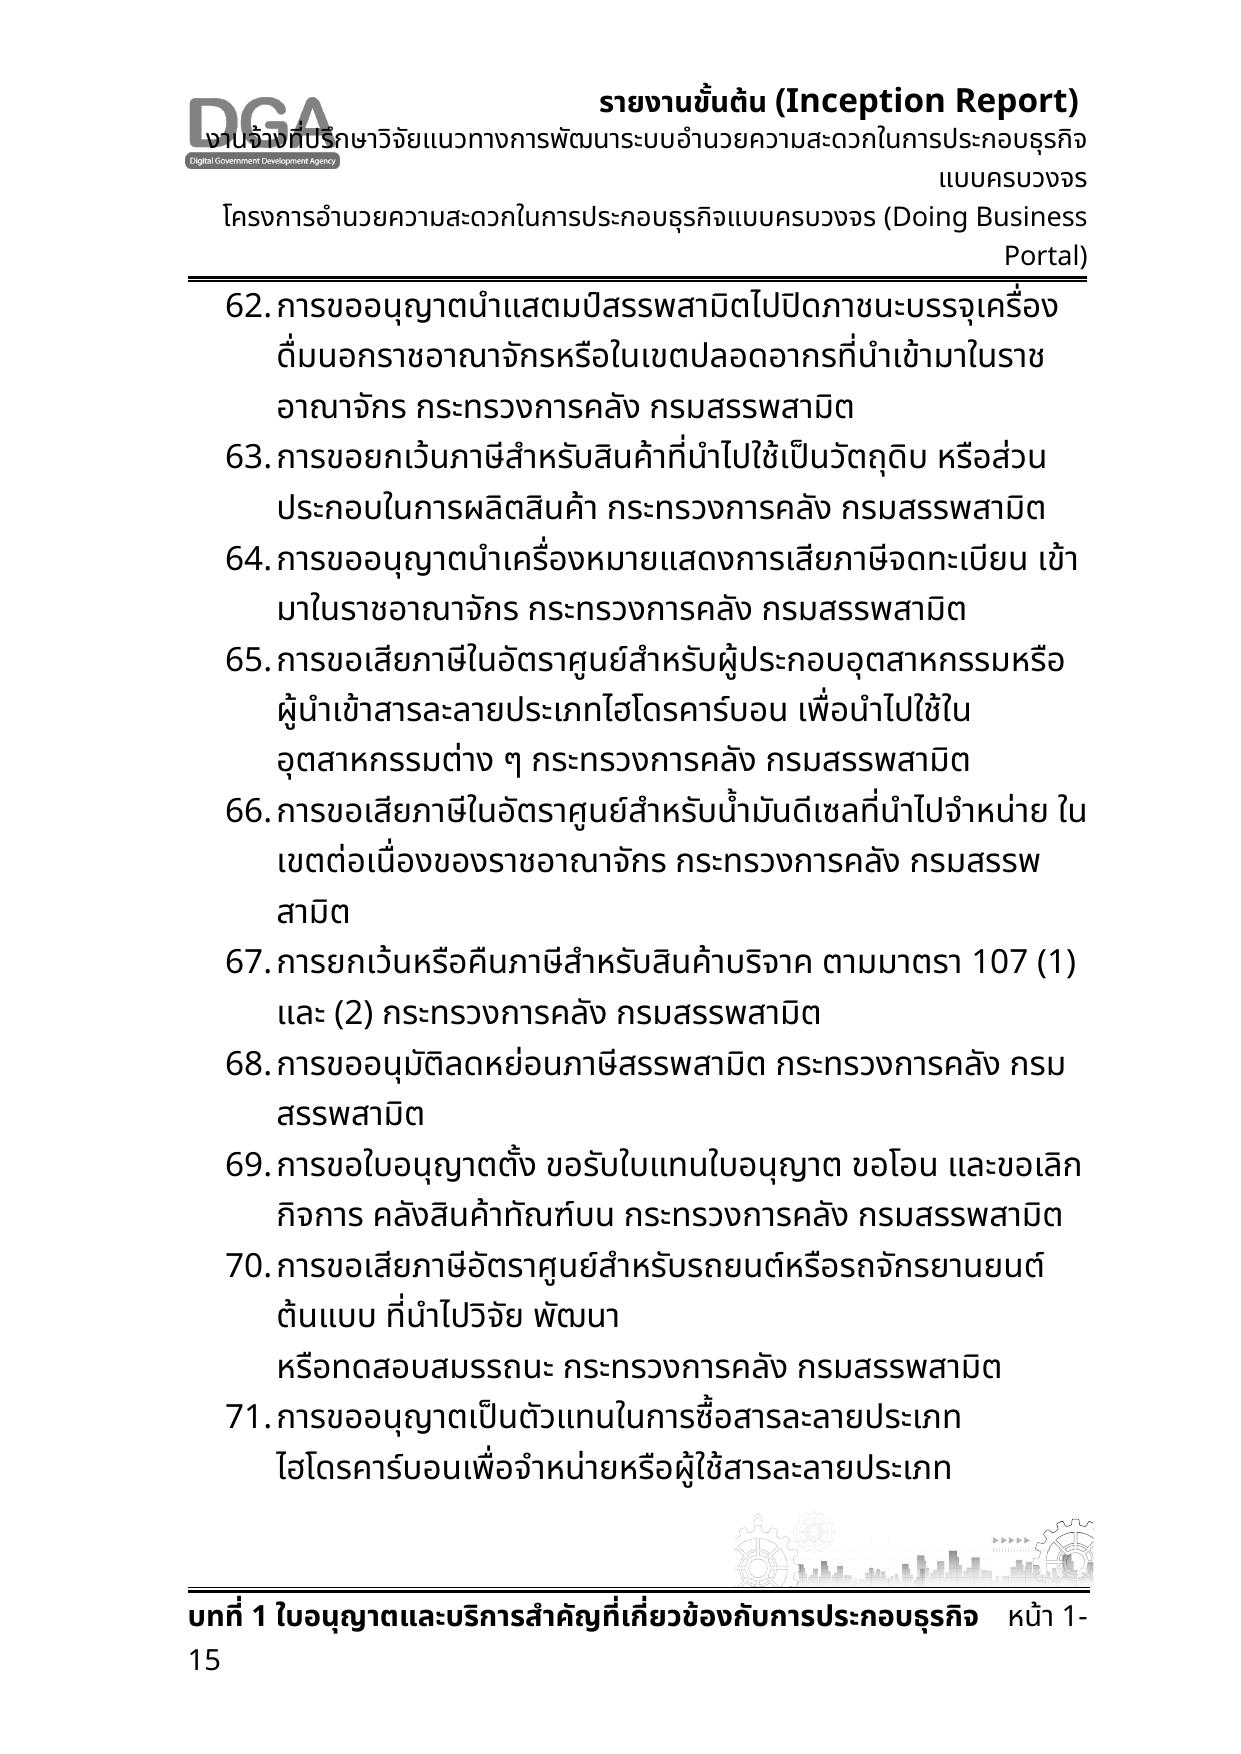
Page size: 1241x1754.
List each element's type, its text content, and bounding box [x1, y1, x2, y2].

picture [185, 97, 340, 169]
list การขอเสียภาษีอัตราศูนย์สำหรับรถยนต์หรือรถจักรยานยนต์ต้นแบบ ที่นำไปวิจัย พัฒนา หรือทดสอบสมรรถนะ กระทรวงการคลัง กรมสรรพสามิต [225, 1242, 1090, 1393]
list การขอเสียภาษีในอัตราศูนย์สำหรับน้ำมันดีเซลที่นำไปจำหน่าย ในเขตต่อเนื่องของราชอาณาจักร กระทรวงการคลัง กรมสรรพสามิต [225, 787, 1090, 938]
picture [734, 1509, 1094, 1587]
list การขออนุมัติลดหย่อนภาษีสรรพสามิต กระทรวงการคลัง กรมสรรพสามิต [225, 1039, 1090, 1141]
list การยกเว้นหรือคืนภาษีสำหรับสินค้าบริจาค ตามมาตรา 107 (1) และ (2) กระทรวงการคลัง กรมสรรพสามิต [225, 938, 1090, 1039]
list การขออนุญาตนำเครื่องหมายแสดงการเสียภาษีจดทะเบียน เข้ามาในราชอาณาจักร กระทรวงการคลัง กรมสรรพสามิต [225, 534, 1090, 635]
list การขอยกเว้นภาษีสำหรับสินค้าที่นำไปใช้เป็นวัตถุดิบ หรือส่วนประกอบในการผลิตสินค้า กระทรวงการคลัง กรมสรรพสามิต [225, 433, 1090, 534]
list การขออนุญาตนำแสตมป์สรรพสามิตไปปิดภาชนะบรรจุเครื่องดื่มนอกราชอาณาจักรหรือในเขตปลอดอากรที่นำเข้ามาในราชอาณาจักร กระทรวงการคลัง กรมสรรพสามิต [225, 282, 1090, 433]
list การขอใบอนุญาตตั้ง ขอรับใบแทนใบอนุญาต ขอโอน และขอเลิกกิจการ คลังสินค้าทัณฑ์บน กระทรวงการคลัง กรมสรรพสามิต [225, 1141, 1090, 1242]
list การขอเสียภาษีในอัตราศูนย์สำหรับผู้ประกอบอุตสาหกรรมหรือผู้นำเข้าสารละลายประเภทไฮโดรคาร์บอน เพื่อนำไปใช้ในอุตสาหกรรมต่าง ๆ กระทรวงการคลัง กรมสรรพสามิต [225, 635, 1090, 787]
